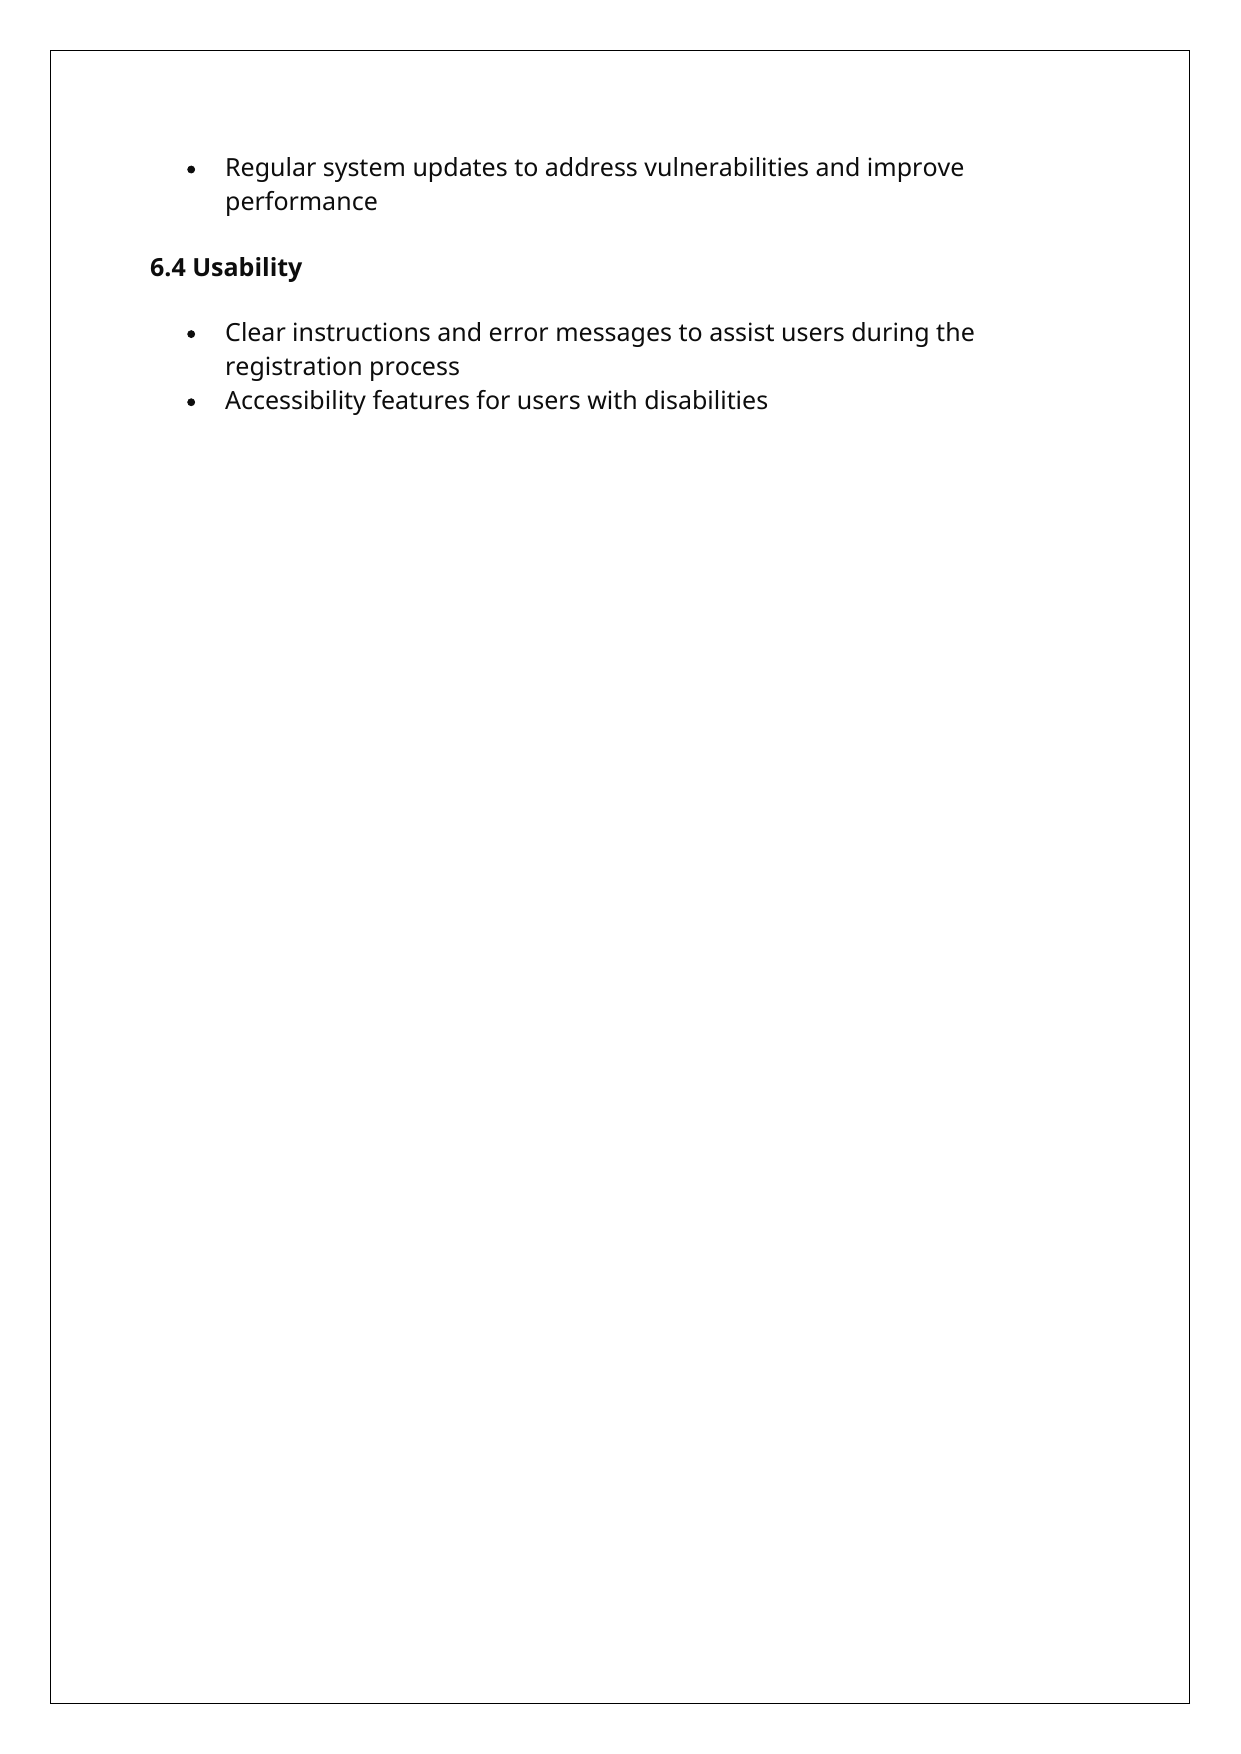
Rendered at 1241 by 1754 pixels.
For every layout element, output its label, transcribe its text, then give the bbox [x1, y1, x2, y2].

list Regular system updates to address vulnerabilities and improve performance [187, 150, 1090, 218]
list Accessibility features for users with disabilities [187, 383, 1090, 417]
list Clear instructions and error messages to assist users during the registration process [187, 315, 1090, 383]
text 6.4 Usability [150, 249, 1090, 283]
